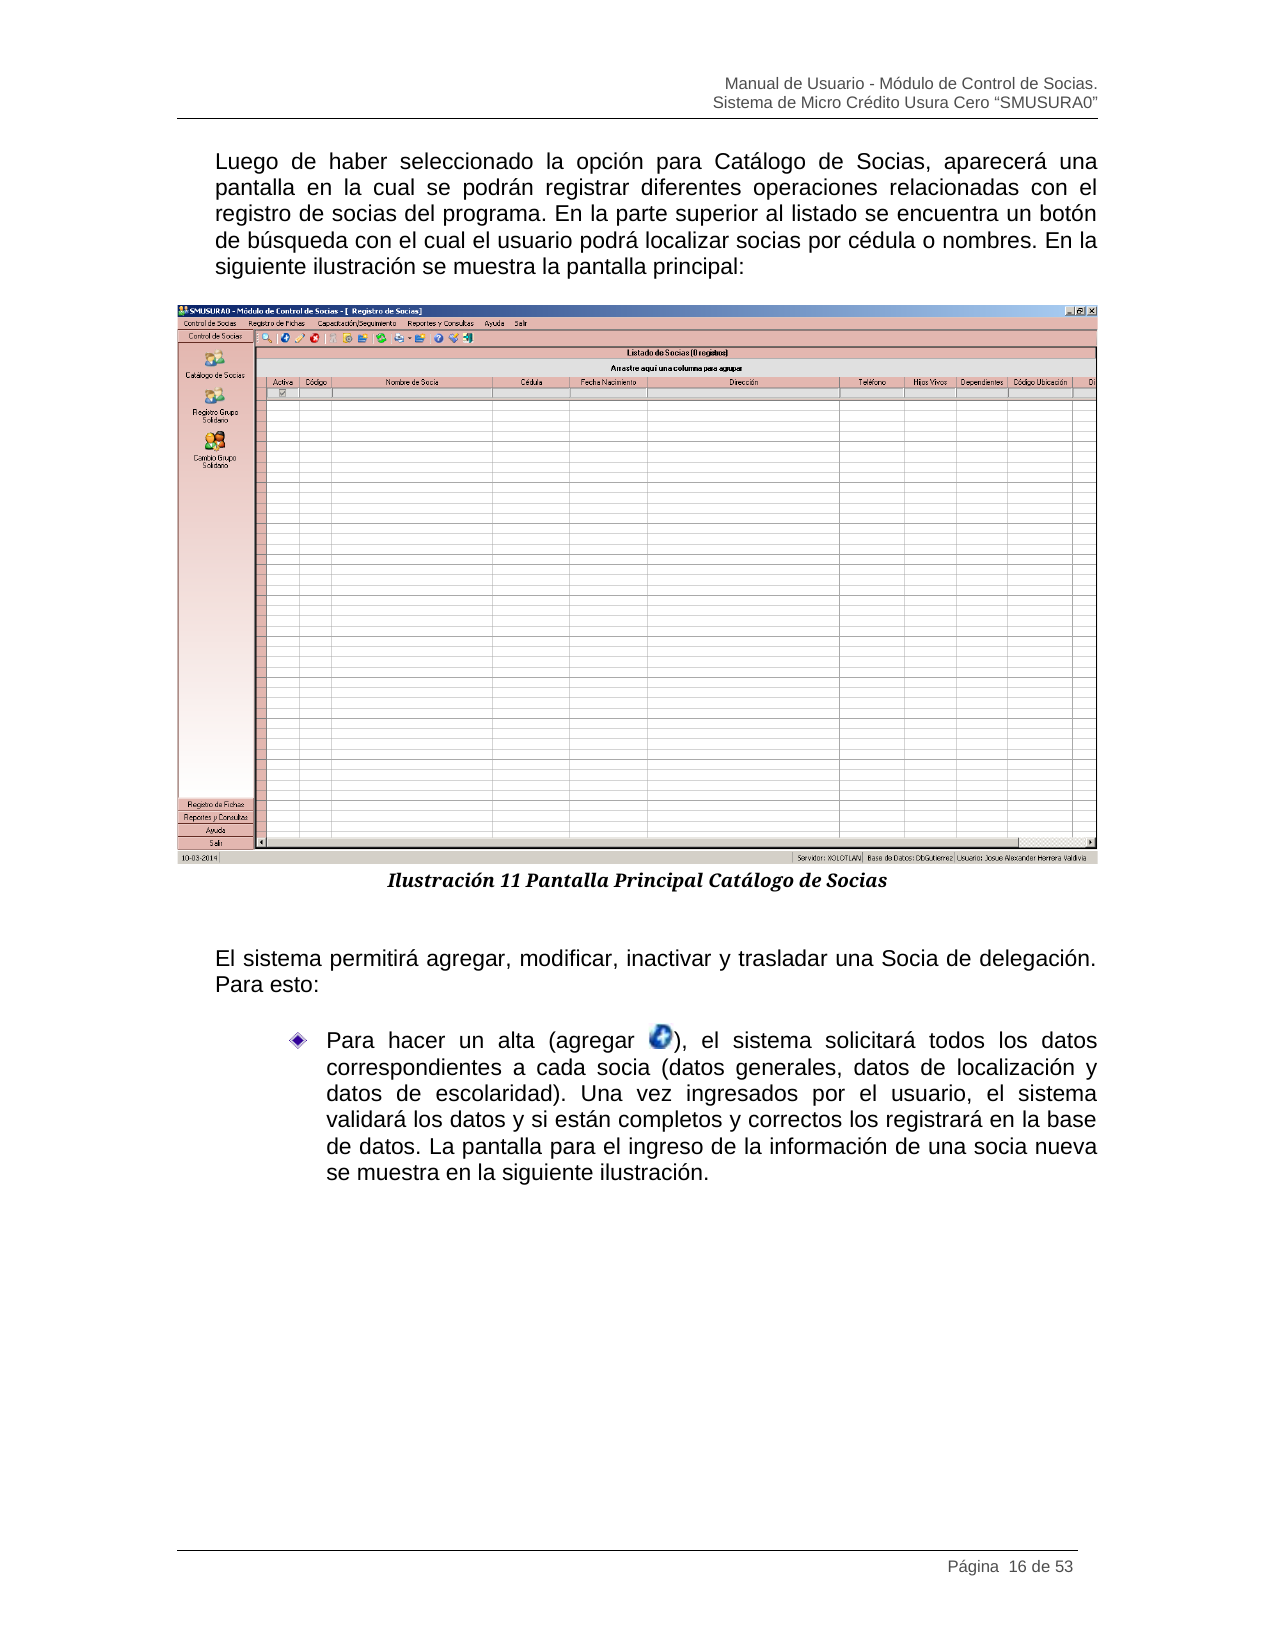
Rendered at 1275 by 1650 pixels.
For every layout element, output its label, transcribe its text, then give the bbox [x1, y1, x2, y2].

picture [177, 305, 1098, 864]
text El sistema permitirá agregar, modificar, inactivar y trasladar una Socia de delegación. Para esto: [215, 945, 1098, 997]
picture [289, 1032, 307, 1049]
picture [648, 1023, 674, 1049]
list Para hacer un alta (agregar ), el sistema solicitará todos los datos correspondientes a cada socia (datos generales, datos de localización y datos de escolaridad). Una vez ingresados por el usuario, el sistema validará los datos y si están completos y correctos los registrará en la base de datos. La pantalla para el ingreso de la información de una socia nueva se muestra en la siguiente ilustración. [288, 1024, 1098, 1185]
text Luego de haber seleccionado la opción para Catálogo de Socias, aparecerá una pantalla en la cual se podrán registrar diferentes operaciones relacionadas con el registro de socias del programa. En la parte superior al listado se encuentra un botón de búsqueda con el cual el usuario podrá localizar socias por cédula o nombres. En la siguiente ilustración se muestra la pantalla principal: [215, 148, 1098, 279]
